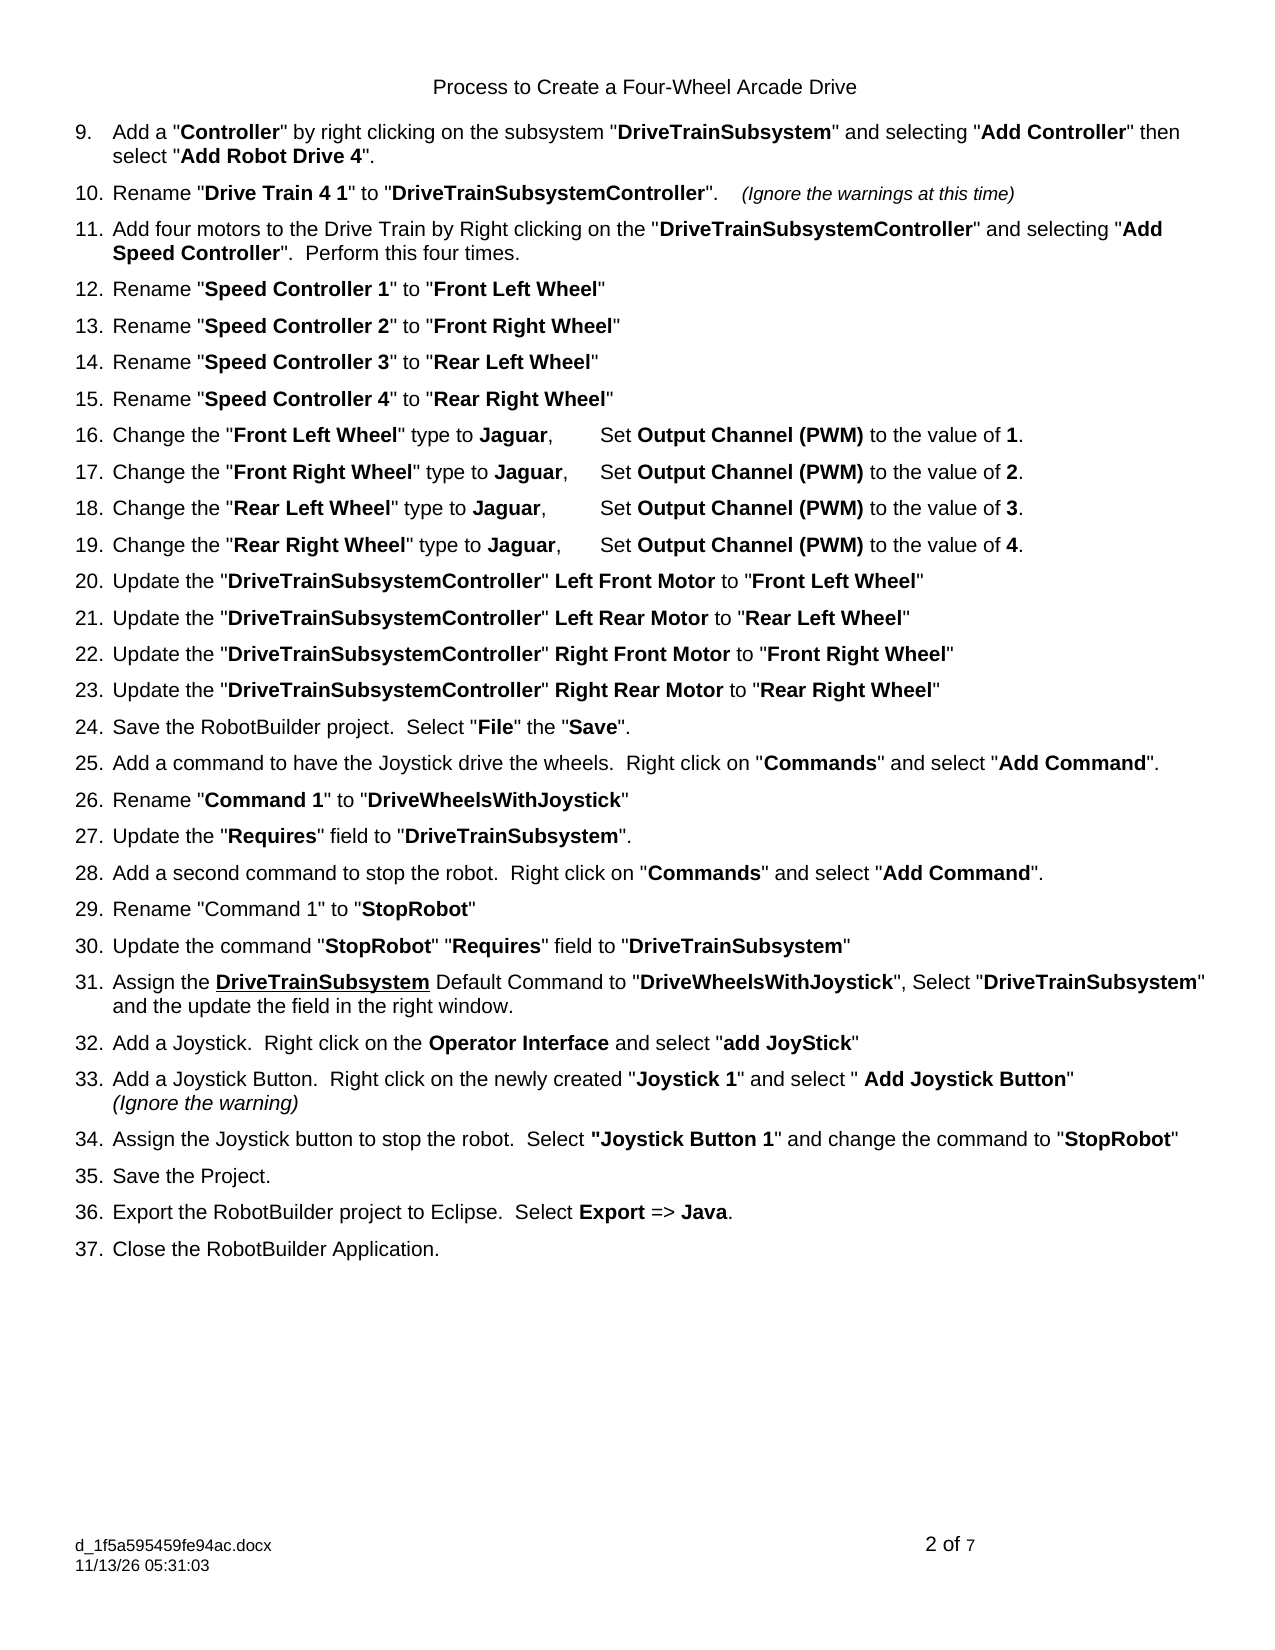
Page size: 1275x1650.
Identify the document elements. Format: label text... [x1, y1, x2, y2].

list Add a Joystick. Right click on the Operator Interface and select "add JoyStick" [75, 1030, 1215, 1054]
list Rename "Drive Train 4 1" to "DriveTrainSubsystemController". (Ignore the warnings at this time) [75, 180, 1215, 204]
list Change the "Front Right Wheel" type to Jaguar, Set Output Channel (PWM) to the value of 2. [75, 459, 1215, 483]
list Update the "DriveTrainSubsystemController" Left Front Motor to "Front Left Wheel" [75, 569, 1215, 593]
list Update the "DriveTrainSubsystemController" Right Rear Motor to "Rear Right Wheel" [75, 678, 1215, 702]
list Rename "Command 1" to "StopRobot" [75, 897, 1215, 921]
list Export the RobotBuilder project to Eclipse. Select Export => Java. [75, 1200, 1215, 1224]
list Save the Project. [75, 1164, 1215, 1188]
list Rename "Speed Controller 4" to "Rear Right Wheel" [75, 387, 1215, 411]
list Add a Joystick Button. Right click on the newly created "Joystick 1" and select " Add Joystick Button" (Ignore the warning) [75, 1067, 1215, 1115]
list Change the "Rear Right Wheel" type to Jaguar, Set Output Channel (PWM) to the value of 4. [75, 532, 1215, 556]
list Rename "Speed Controller 1" to "Front Left Wheel" [75, 277, 1215, 301]
list Rename "Command 1" to "DriveWheelsWithJoystick" [75, 788, 1215, 812]
list Add a second command to stop the robot. Right click on "Commands" and select "Add Command". [75, 861, 1215, 884]
list Rename "Speed Controller 2" to "Front Right Wheel" [75, 314, 1215, 338]
list Update the "DriveTrainSubsystemController" Left Rear Motor to "Rear Left Wheel" [75, 605, 1215, 629]
list Add four motors to the Drive Train by Right clicking on the "DriveTrainSubsystemController" and selecting "Add Speed Controller". Perform this four times. [75, 217, 1215, 265]
list Update the command "StopRobot" "Requires" field to "DriveTrainSubsystem" [75, 933, 1215, 957]
list Assign the Joystick button to stop the robot. Select "Joystick Button 1" and change the command to "StopRobot" [75, 1127, 1215, 1151]
list Change the "Rear Left Wheel" type to Jaguar, Set Output Channel (PWM) to the value of 3. [75, 496, 1215, 520]
list Update the "Requires" field to "DriveTrainSubsystem". [75, 824, 1215, 848]
list Change the "Front Left Wheel" type to Jaguar, Set Output Channel (PWM) to the value of 1. [75, 423, 1215, 447]
list Update the "DriveTrainSubsystemController" Right Front Motor to "Front Right Wheel" [75, 642, 1215, 666]
list Close the RobotBuilder Application. [75, 1237, 1215, 1261]
list Save the RobotBuilder project. Select "File" the "Save". [75, 715, 1215, 739]
list Assign the DriveTrainSubsystem Default Command to "DriveWheelsWithJoystick", Select "DriveTrainSubsystem" and the update the field in the right window. [75, 970, 1215, 1018]
list Rename "Speed Controller 3" to "Rear Left Wheel" [75, 350, 1215, 374]
list Add a "Controller" by right clicking on the subsystem "DriveTrainSubsystem" and selecting "Add Controller" then select "Add Robot Drive 4". [75, 120, 1215, 168]
list Add a command to have the Joystick drive the wheels. Right click on "Commands" and select "Add Command". [75, 751, 1215, 775]
